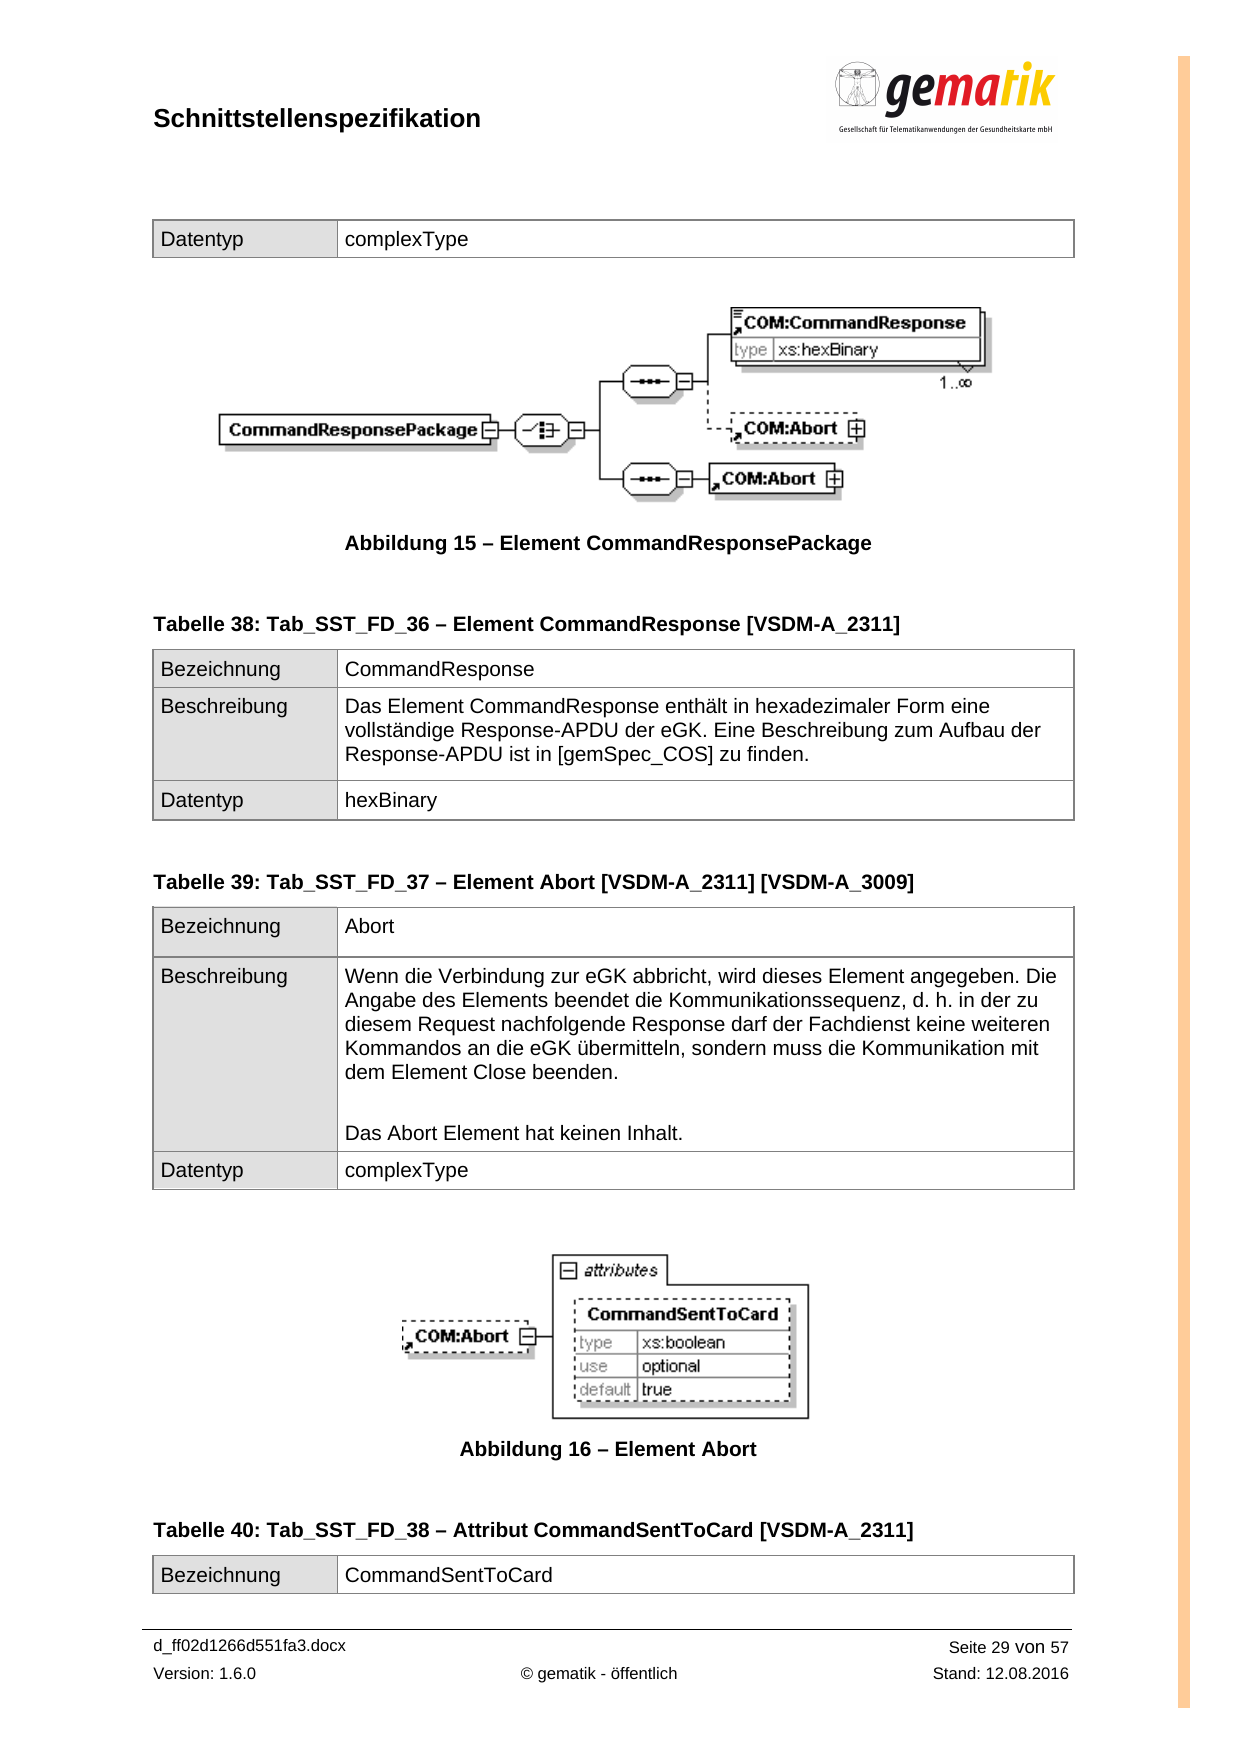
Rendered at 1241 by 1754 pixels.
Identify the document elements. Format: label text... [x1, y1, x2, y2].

table_cell Wenn die Verbindung zur eGK abbricht, wird dieses Element angegeben. Die Angabe des Elements beendet die Kommunikationssequenz, d. h. in der zu diesem Request nachfolgende Response darf der Fachdienst keine weiteren Kommandos an die eGK übermitteln, sondern muss die Kommunikation mit dem Element Close beenden. Das Abort Element hat keinen Inhalt. [338, 958, 1073, 1151]
picture [826, 56, 1058, 143]
table_cell complexType [338, 221, 1073, 257]
table_header CommandSentToCard [338, 1556, 1073, 1593]
table_cell Das Element CommandResponse enthält in hexadezimaler Form eine vollständige Response-APDU der eGK. Eine Beschreibung zum Aufbau der Response-APDU ist in [gemSpec_COS] zu finden. [338, 688, 1073, 780]
table_header Abort [338, 908, 1073, 956]
table_cell Beschreibung [154, 688, 337, 780]
text Abbildung 15 – Element CommandResponsePackage [153, 531, 1063, 554]
table_header Bezeichnung [154, 1556, 337, 1593]
picture [402, 1253, 814, 1424]
text Tabelle 38: Tab_SST_FD_36 – Element CommandResponse [VSDM-A_2311] [153, 612, 1063, 636]
picture [205, 307, 1011, 518]
table_cell hexBinary [338, 781, 1073, 819]
table_header CommandResponse [338, 650, 1073, 687]
table_cell complexType [338, 1152, 1073, 1188]
table_header Bezeichnung [154, 908, 337, 956]
table_cell Beschreibung [154, 958, 337, 1151]
table_cell Datentyp [154, 221, 337, 257]
table_cell Datentyp [154, 1152, 337, 1188]
text Abbildung 16 – Element Abort [153, 1437, 1063, 1461]
text Tabelle 40: Tab_SST_FD_38 – Attribut CommandSentToCard [VSDM-A_2311] [153, 1518, 1063, 1542]
text Tabelle 39: Tab_SST_FD_37 – Element Abort [VSDM-A_2311] [VSDM-A_3009] [153, 870, 1063, 894]
table_header Bezeichnung [154, 650, 337, 687]
table_cell Datentyp [154, 781, 337, 819]
